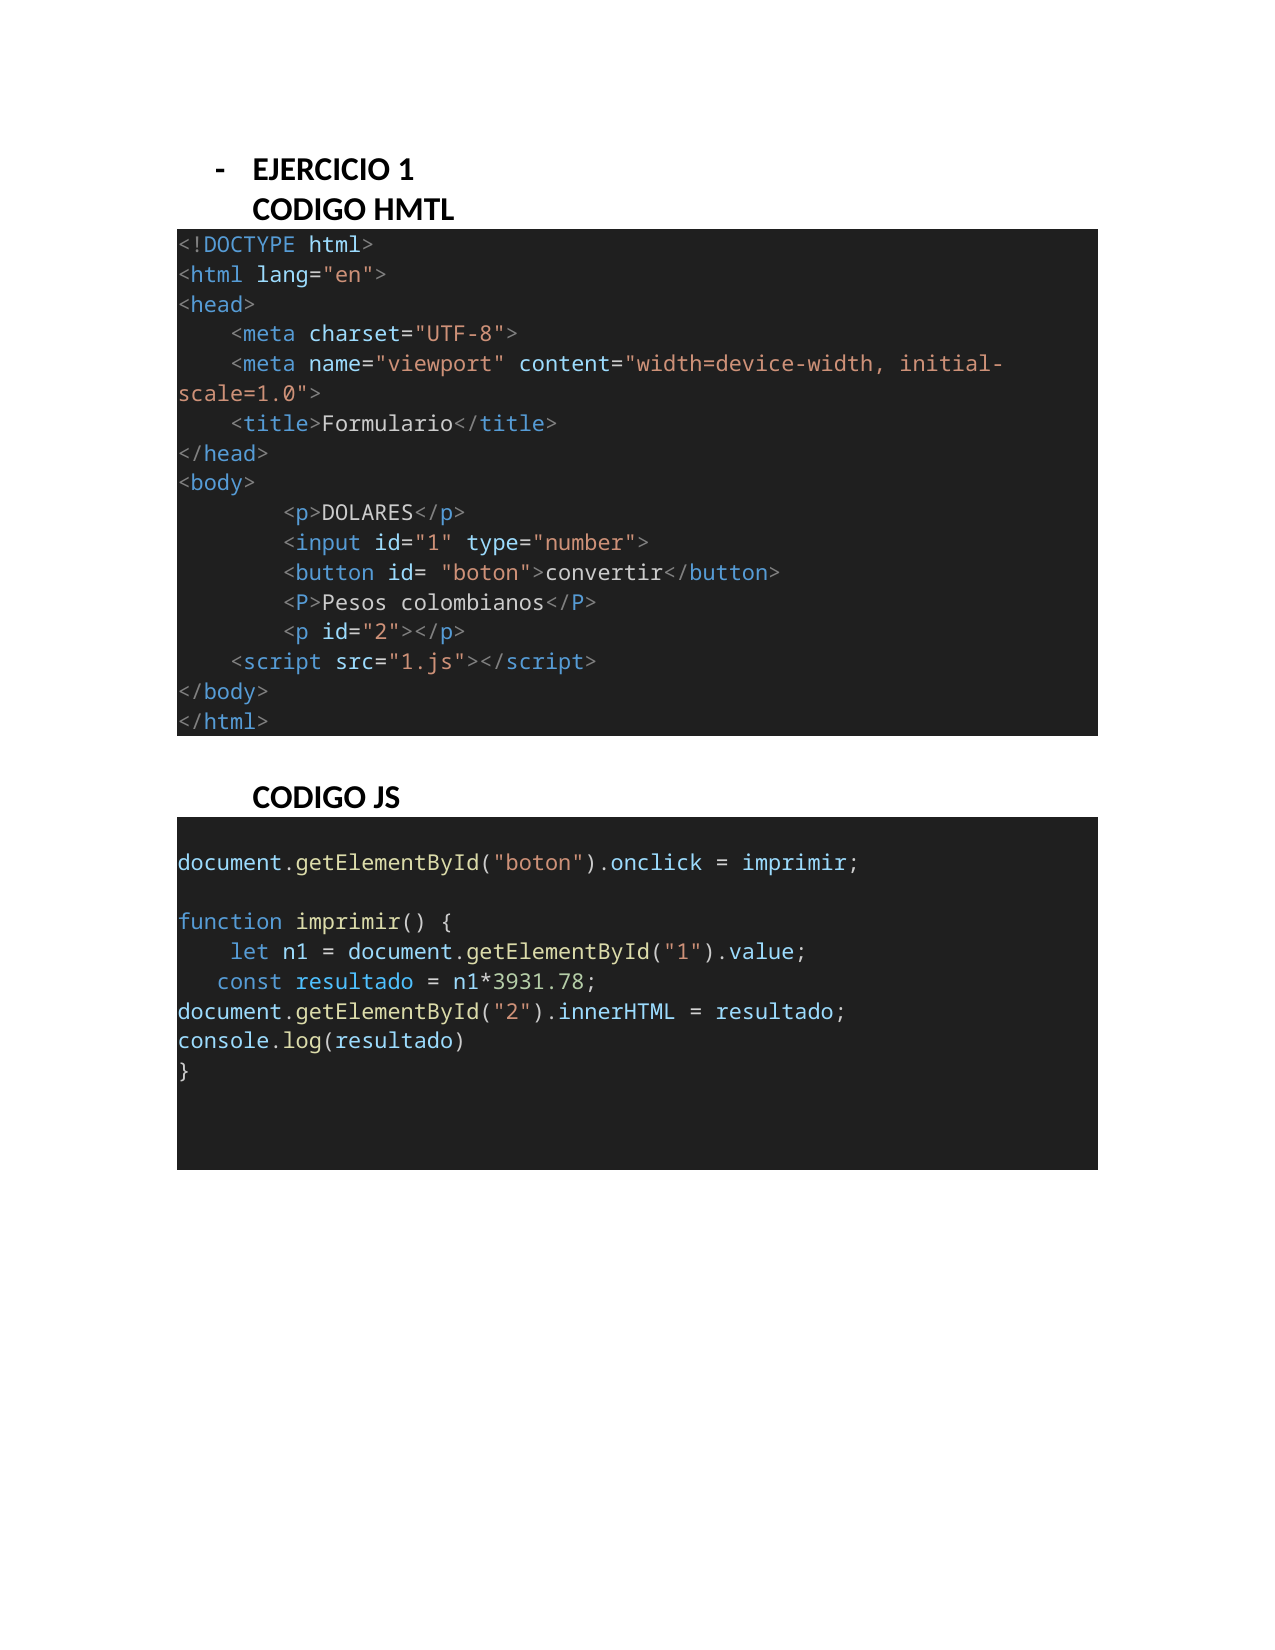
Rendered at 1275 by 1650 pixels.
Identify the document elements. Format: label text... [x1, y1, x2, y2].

text <input id="1" type="number"> [177, 527, 1098, 557]
text document.getElementById("2").innerHTML = resultado; [177, 996, 1098, 1026]
text function imprimir() { [177, 906, 1098, 936]
text CODIGO JS [252, 776, 1098, 817]
text </head> [177, 438, 1098, 467]
text CODIGO HMTL [252, 188, 1098, 229]
text const resultado = n1*3931.78; [177, 966, 1098, 996]
list EJERCICIO 1 [215, 148, 1098, 188]
text <button id= "boton">convertir</button> [177, 557, 1098, 587]
text <p id="2"></p> [177, 616, 1098, 646]
text document.getElementById("boton").onclick = imprimir; [177, 847, 1098, 877]
text <meta name="viewport" content="width=device-width, initial-scale=1.0"> [177, 348, 1098, 408]
text } [177, 1055, 1098, 1085]
text let n1 = document.getElementById("1").value; [177, 936, 1098, 966]
text <script src="1.js"></script> [177, 646, 1098, 676]
text <head> [177, 289, 1098, 318]
text <body> [177, 467, 1098, 497]
text </body> [177, 676, 1098, 706]
text <meta charset="UTF-8"> [177, 318, 1098, 348]
text console.log(resultado) [177, 1026, 1098, 1055]
text <title>Formulario</title> [177, 408, 1098, 438]
text <P>Pesos colombianos</P> [177, 587, 1098, 616]
text <html lang="en"> [177, 259, 1098, 289]
text <p>DOLARES</p> [177, 497, 1098, 527]
text <!DOCTYPE html> [177, 229, 1098, 259]
text </html> [177, 706, 1098, 736]
